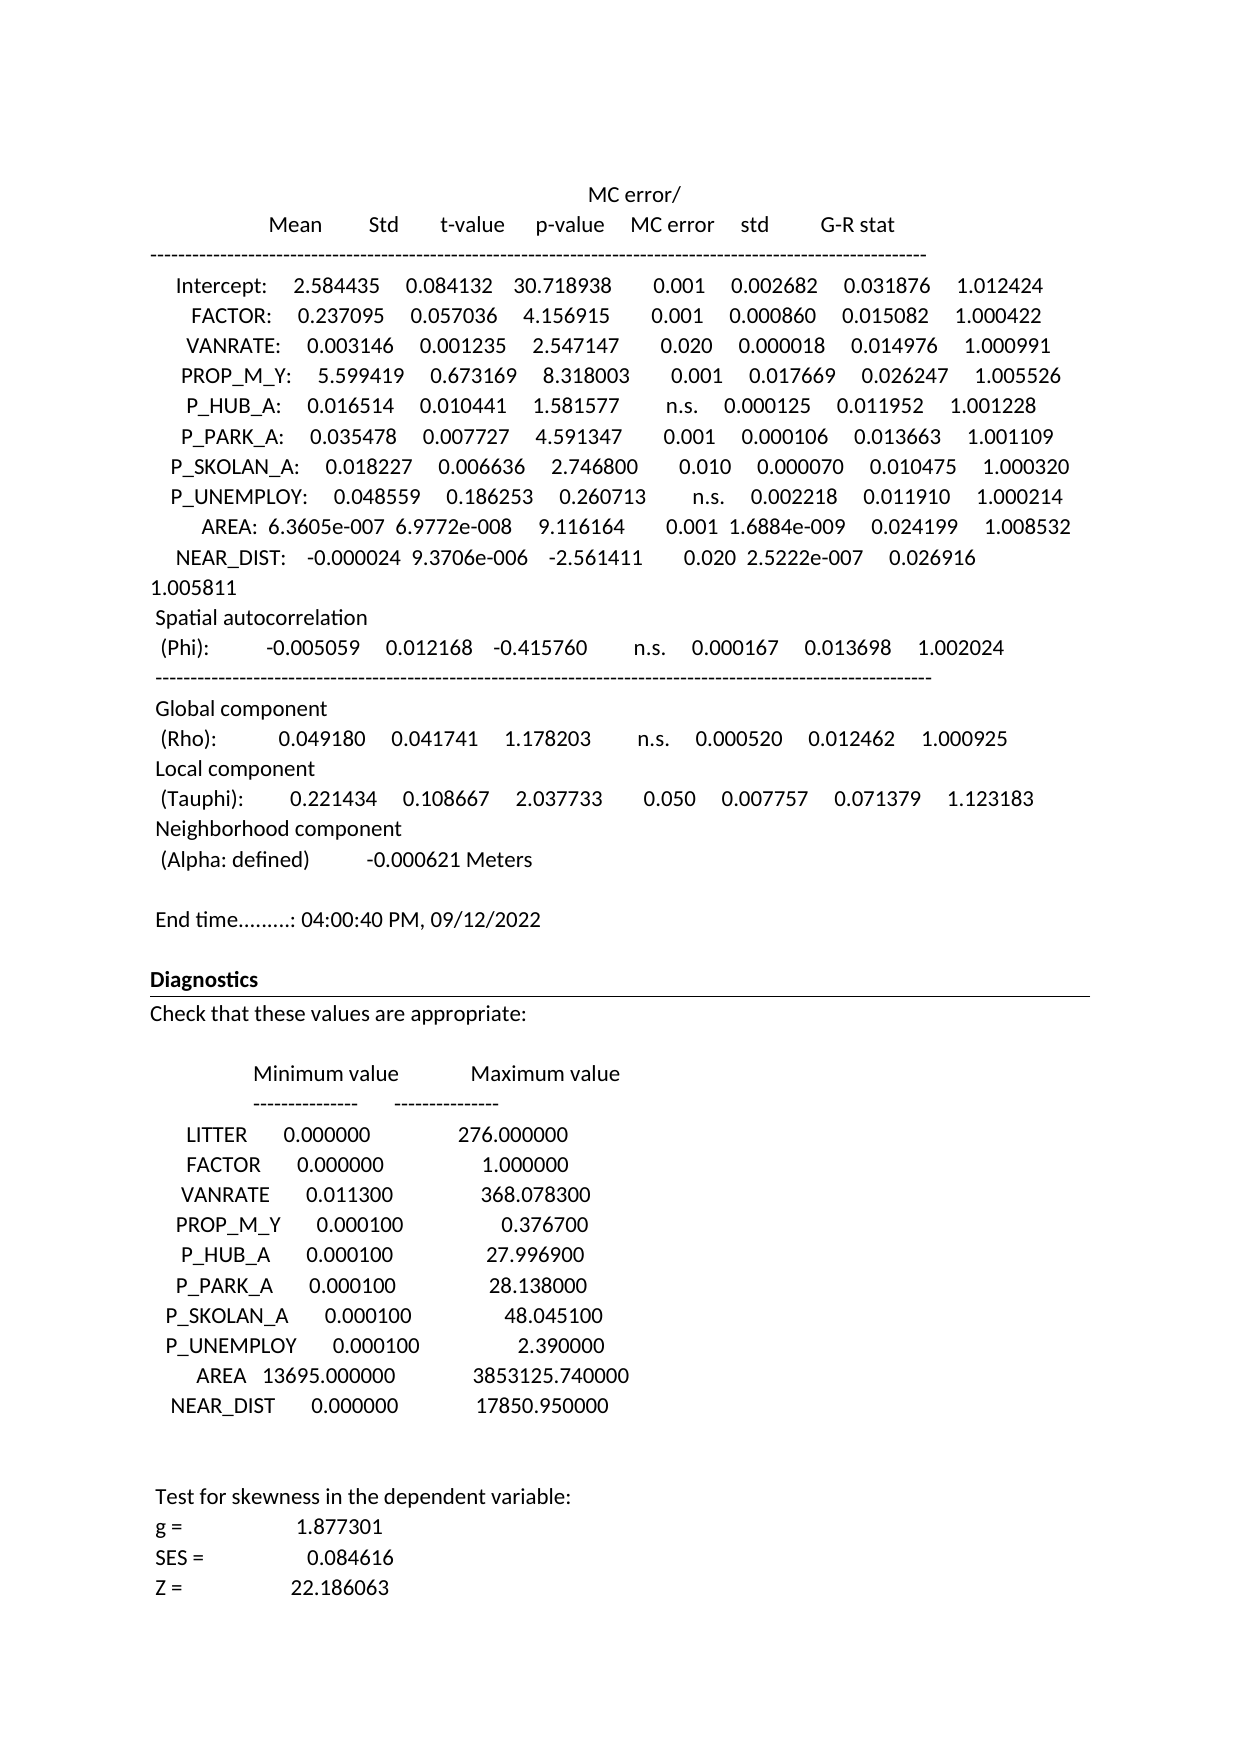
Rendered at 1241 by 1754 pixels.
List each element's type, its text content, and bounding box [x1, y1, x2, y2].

text P_UNEMPLOY: 0.048559 0.186253 0.260713 n.s. 0.002218 0.011910 1.000214 [150, 482, 1090, 510]
text Check that these values are appropriate: [150, 999, 1090, 1027]
text NEAR_DIST 0.000000 17850.950000 [150, 1392, 1090, 1420]
text (Tauphi): 0.221434 0.108667 2.037733 0.050 0.007757 0.071379 1.123183 [150, 784, 1090, 812]
text P_HUB_A 0.000100 27.996900 [150, 1241, 1090, 1269]
text PROP_M_Y 0.000100 0.376700 [150, 1210, 1090, 1238]
text P_UNEMPLOY 0.000100 2.390000 [150, 1331, 1090, 1359]
text P_HUB_A: 0.016514 0.010441 1.581577 n.s. 0.000125 0.011952 1.001228 [150, 392, 1090, 420]
text Local component [150, 754, 1090, 782]
text Global component [150, 694, 1090, 722]
text AREA: 6.3605e-007 6.9772e-008 9.116164 0.001 1.6884e-009 0.024199 1.008532 [150, 512, 1090, 541]
text (Phi): -0.005059 0.012168 -0.415760 n.s. 0.000167 0.013698 1.002024 [150, 633, 1090, 661]
text P_SKOLAN_A: 0.018227 0.006636 2.746800 0.010 0.000070 0.010475 1.000320 [150, 452, 1090, 480]
text --------------------------------------------------------------------------------------------------------------- [150, 241, 1090, 269]
text Minimum value Maximum value [150, 1059, 1090, 1087]
text Diagnostics [150, 966, 1090, 996]
text MC error/ [150, 180, 1090, 208]
text FACTOR 0.000000 1.000000 [150, 1150, 1090, 1178]
text FACTOR: 0.237095 0.057036 4.156915 0.001 0.000860 0.015082 1.000422 [150, 301, 1090, 329]
text --------------- --------------- [150, 1089, 1090, 1118]
text Mean Std t-value p-value MC error std G-R stat [150, 210, 1090, 238]
text PROP_M_Y: 5.599419 0.673169 8.318003 0.001 0.017669 0.026247 1.005526 [150, 361, 1090, 389]
text P_PARK_A 0.000100 28.138000 [150, 1271, 1090, 1299]
text VANRATE 0.011300 368.078300 [150, 1180, 1090, 1208]
text NEAR_DIST: -0.000024 9.3706e-006 -2.561411 0.020 2.5222e-007 0.026916 1.005811 [150, 543, 1090, 601]
text (Rho): 0.049180 0.041741 1.178203 n.s. 0.000520 0.012462 1.000925 [150, 724, 1090, 752]
text Z = 22.186063 [150, 1573, 1090, 1601]
text Intercept: 2.584435 0.084132 30.718938 0.001 0.002682 0.031876 1.012424 [150, 271, 1090, 299]
text --------------------------------------------------------------------------------------------------------------- [150, 663, 1090, 692]
text AREA 13695.000000 3853125.740000 [150, 1361, 1090, 1389]
text SES = 0.084616 [150, 1543, 1090, 1571]
text Neighborhood component [150, 814, 1090, 843]
text P_PARK_A: 0.035478 0.007727 4.591347 0.001 0.000106 0.013663 1.001109 [150, 422, 1090, 450]
text P_SKOLAN_A 0.000100 48.045100 [150, 1301, 1090, 1329]
text Spatial autocorrelation [150, 603, 1090, 631]
text End time.........: 04:00:40 PM, 09/12/2022 [150, 905, 1090, 933]
text VANRATE: 0.003146 0.001235 2.547147 0.020 0.000018 0.014976 1.000991 [150, 331, 1090, 359]
text Test for skewness in the dependent variable: [150, 1482, 1090, 1510]
text (Alpha: defined) -0.000621 Meters [150, 845, 1090, 873]
text LITTER 0.000000 276.000000 [150, 1120, 1090, 1148]
text g = 1.877301 [150, 1512, 1090, 1541]
